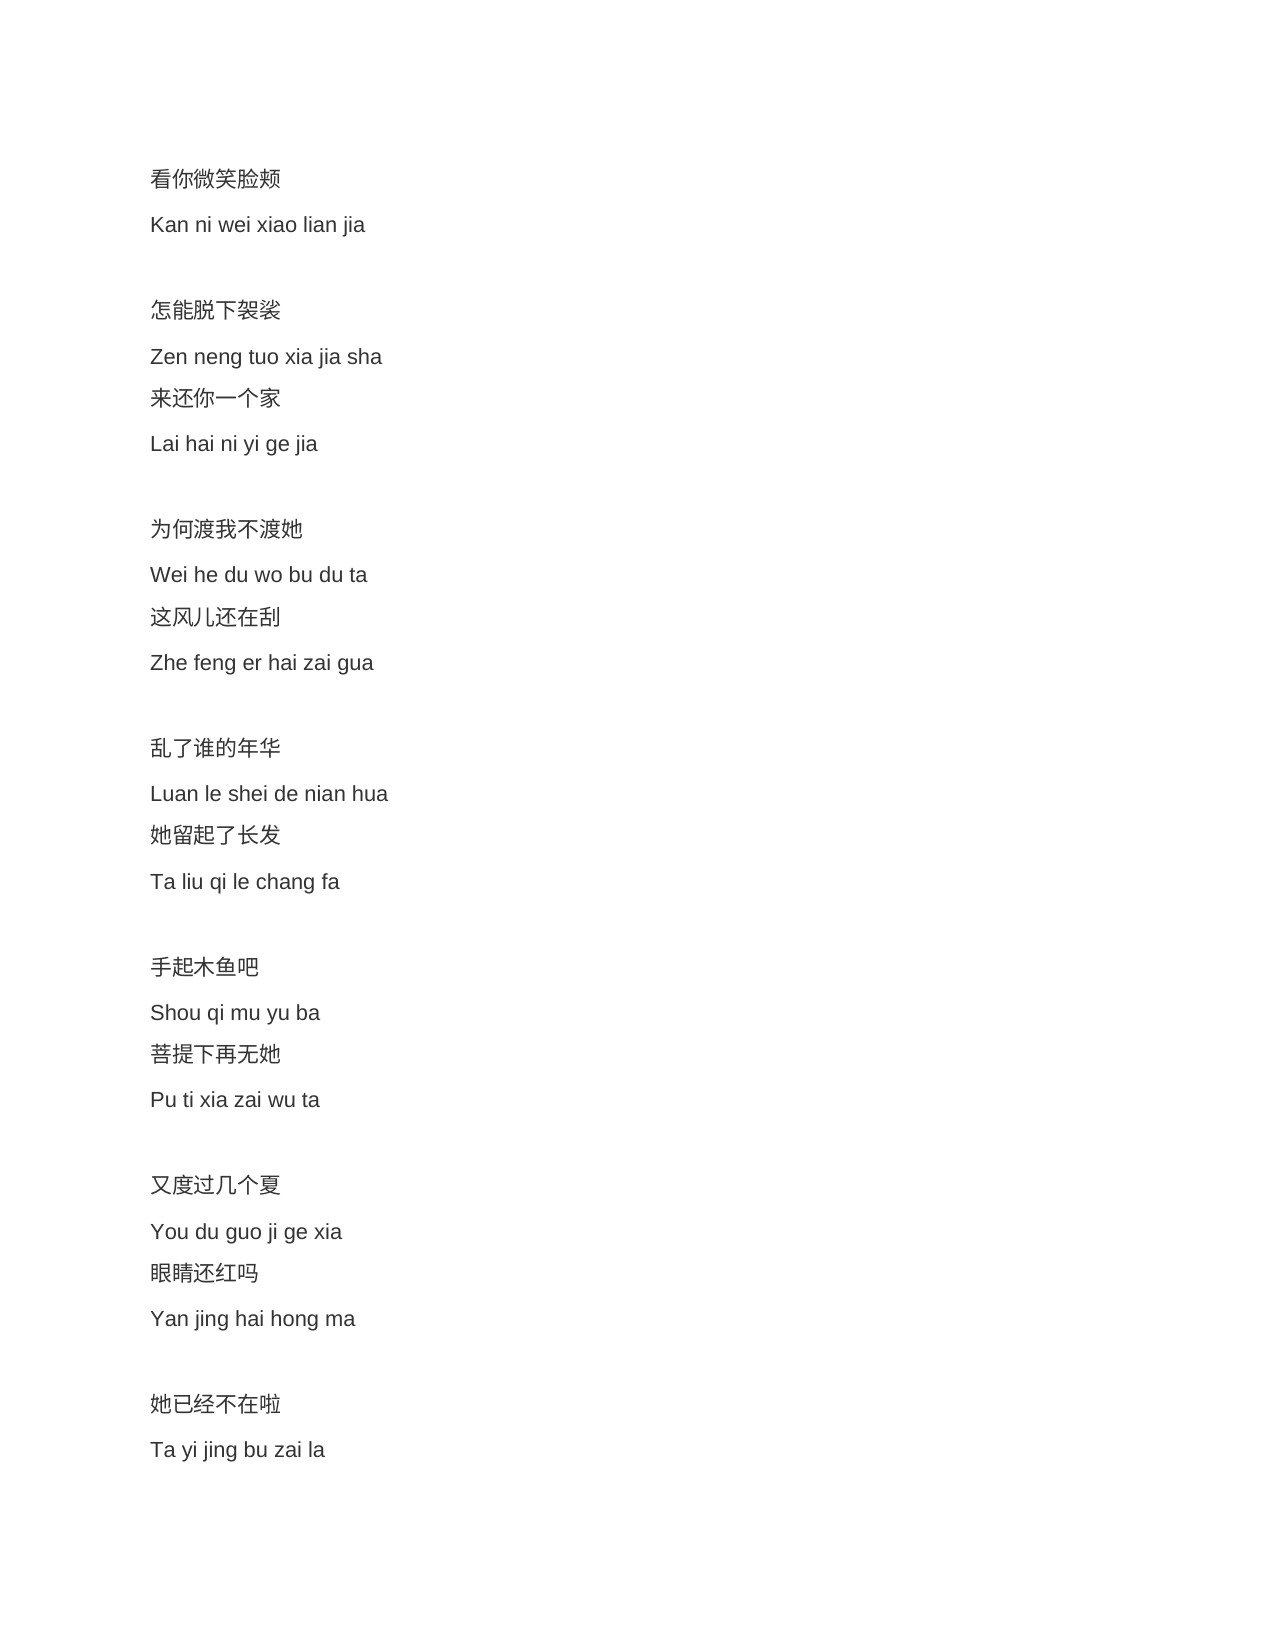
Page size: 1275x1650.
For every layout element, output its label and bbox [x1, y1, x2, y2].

text [150, 150, 1125, 1462]
